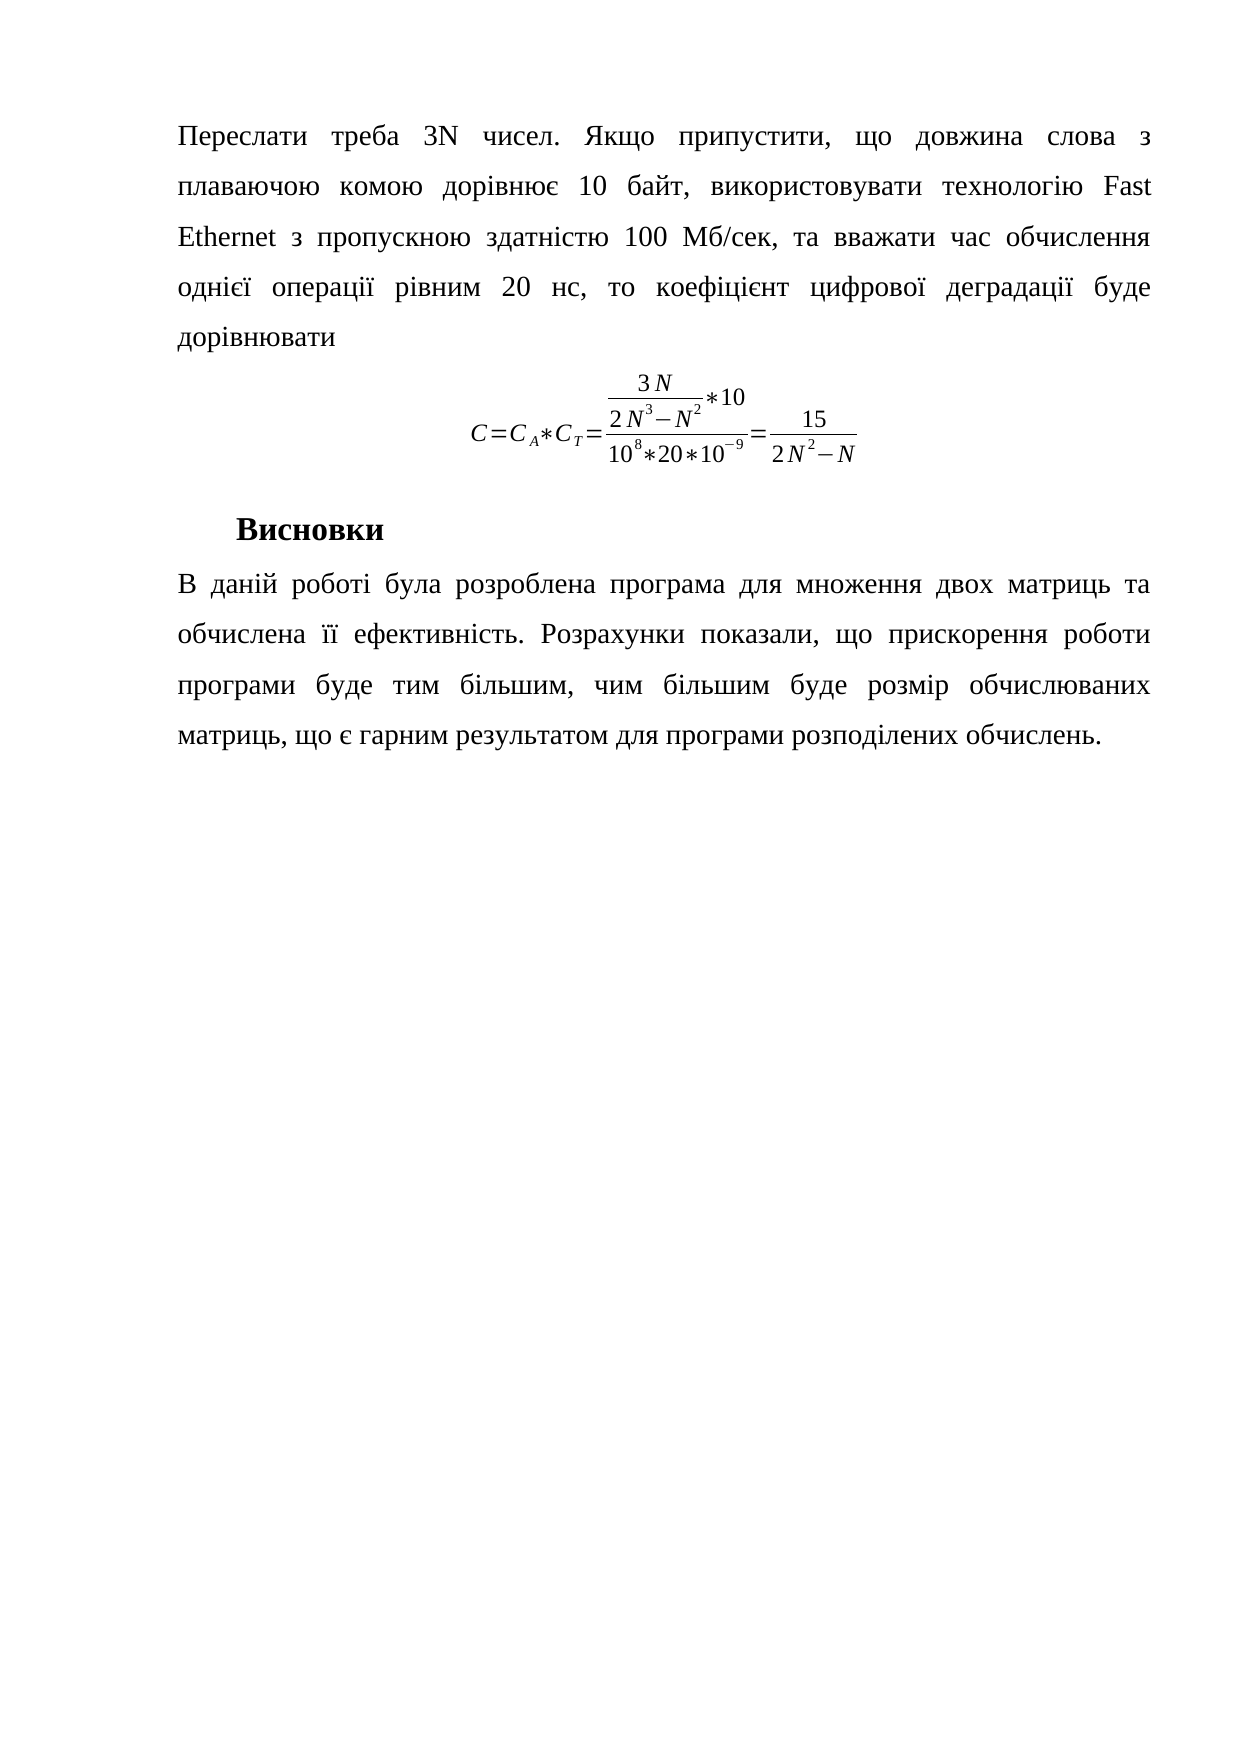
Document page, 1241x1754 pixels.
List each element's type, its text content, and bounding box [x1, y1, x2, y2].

text Переслати треба 3N чисел. Якщо припустити, що довжина слова з плаваючою комою дорівнює 10 байт, використовувати технологію Fast Ethernet з пропускною здатністю 100 Мб/сек, та вважати час обчислення однієї операції рівним 20 нс, то коефіцієнт цифрової деградації буде дорівнювати [177, 118, 1152, 353]
text В даній роботі була розроблена програма для множення двох матриць та обчислена її ефективність. Розрахунки показали, що прискорення роботи програми буде тим більшим, чим більшим буде розмір обчислюваних матриць, що є гарним результатом для програми розподілених обчислень. [177, 566, 1152, 751]
subtitle Висновки [177, 509, 1152, 547]
